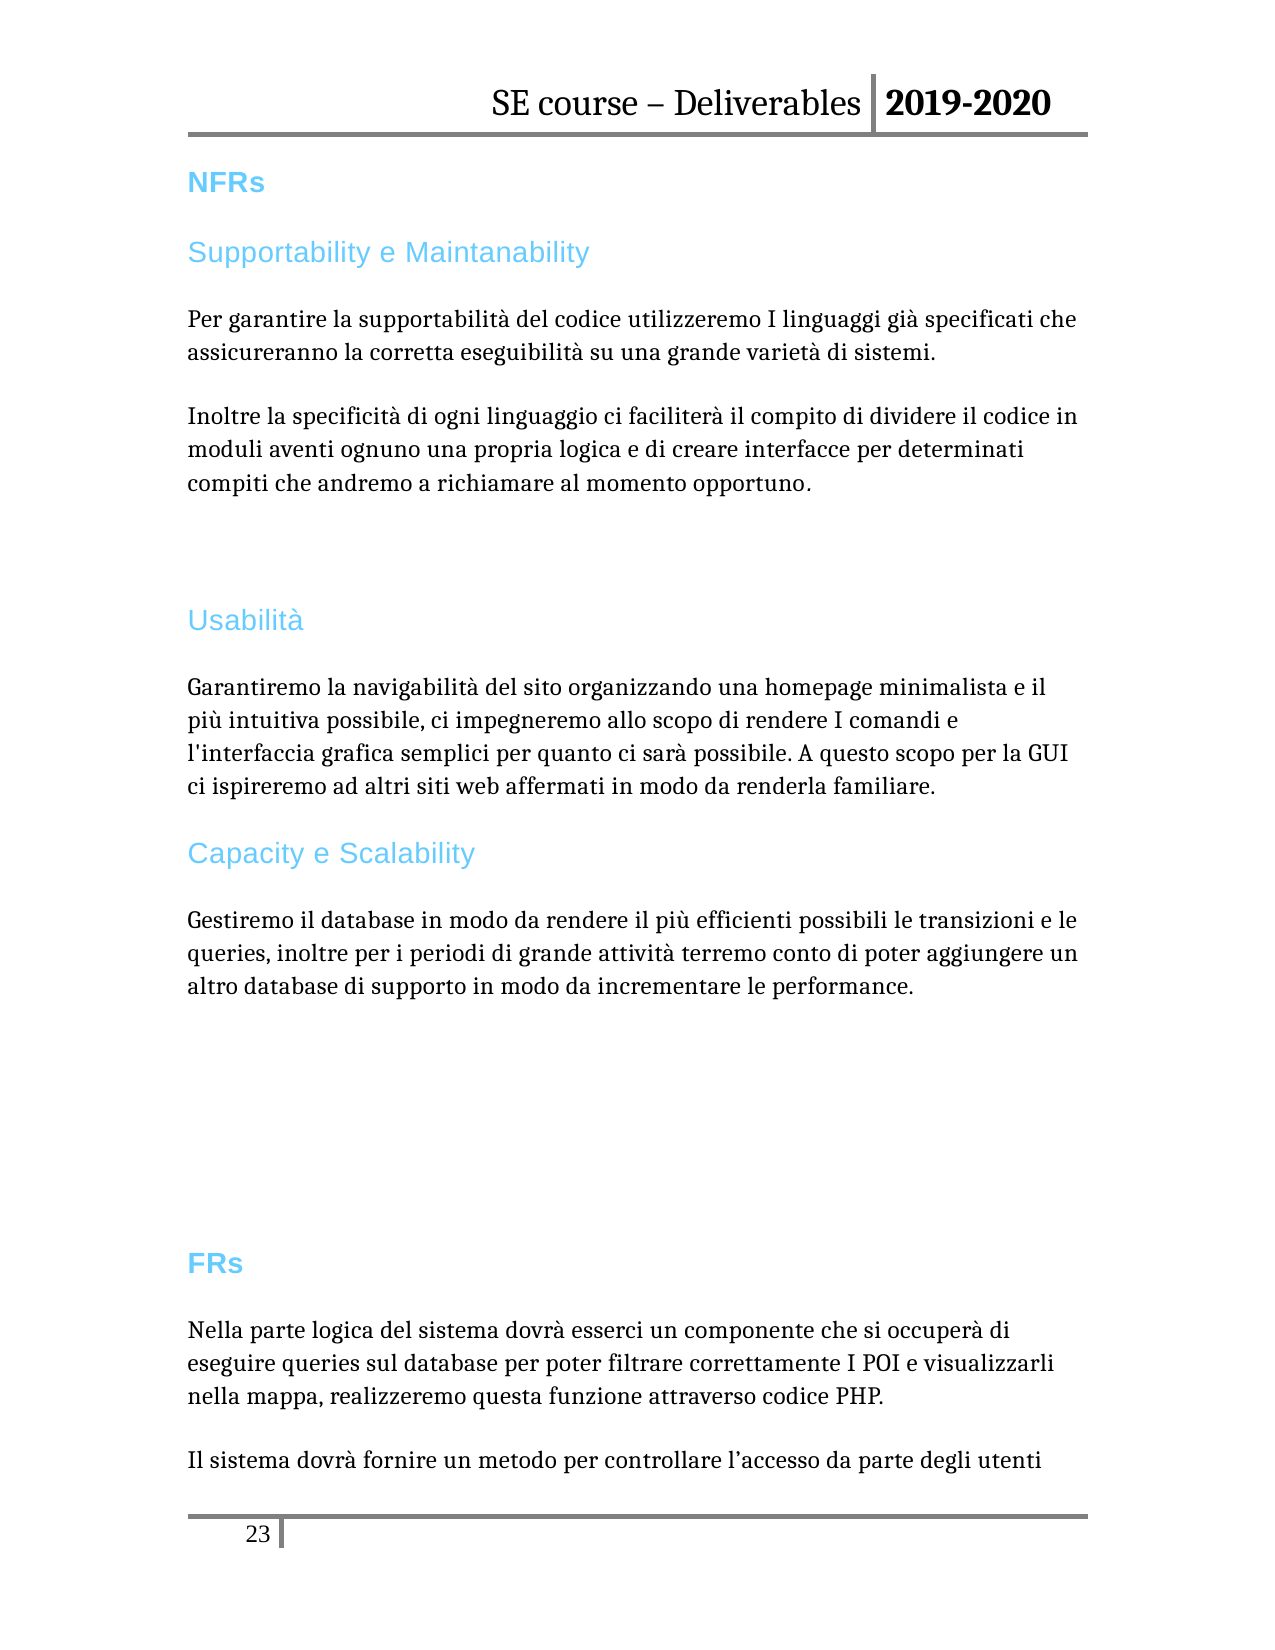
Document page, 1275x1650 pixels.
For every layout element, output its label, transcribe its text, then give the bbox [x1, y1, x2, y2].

text FRs [187, 1246, 1087, 1279]
text Gestiremo il database in modo da rendere il più efficienti possibili le transizioni e le queries, inoltre per i periodi di grande attività terremo conto di poter aggiungere un altro database di supporto in modo da incrementare le performance. [187, 906, 1087, 1001]
text Supportability e Maintanability [187, 235, 1087, 269]
text NFRs [187, 165, 1087, 199]
text Per garantire la supportabilità del codice utilizzeremo I linguaggi già specificati che assicureranno la corretta eseguibilità su una grande varietà di sistemi. [187, 305, 1087, 367]
text Garantiremo la navigabilità del sito organizzando una homepage minimalista e il più intuitiva possibile, ci impegneremo allo scopo di rendere I comandi e l'interfaccia grafica semplici per quanto ci sarà possibile. A questo scopo per la GUI ci ispireremo ad altri siti web affermati in modo da renderla familiare. [187, 673, 1087, 801]
text Inoltre la specificità di ogni linguaggio ci faciliterà il compito di dividere il codice in moduli aventi ognuno una propria logica e di creare interfacce per determinati compiti che andremo a richiamare al momento opportuno. [187, 402, 1087, 498]
text Nella parte logica del sistema dovrà esserci un componente che si occuperà di eseguire queries sul database per poter filtrare correttamente I POI e visualizzarli nella mappa, realizzeremo questa funzione attraverso codice PHP. [187, 1316, 1087, 1411]
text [187, 1446, 1087, 1475]
text Capacity e Scalability [187, 836, 1087, 870]
text Usabilità [187, 603, 1087, 637]
